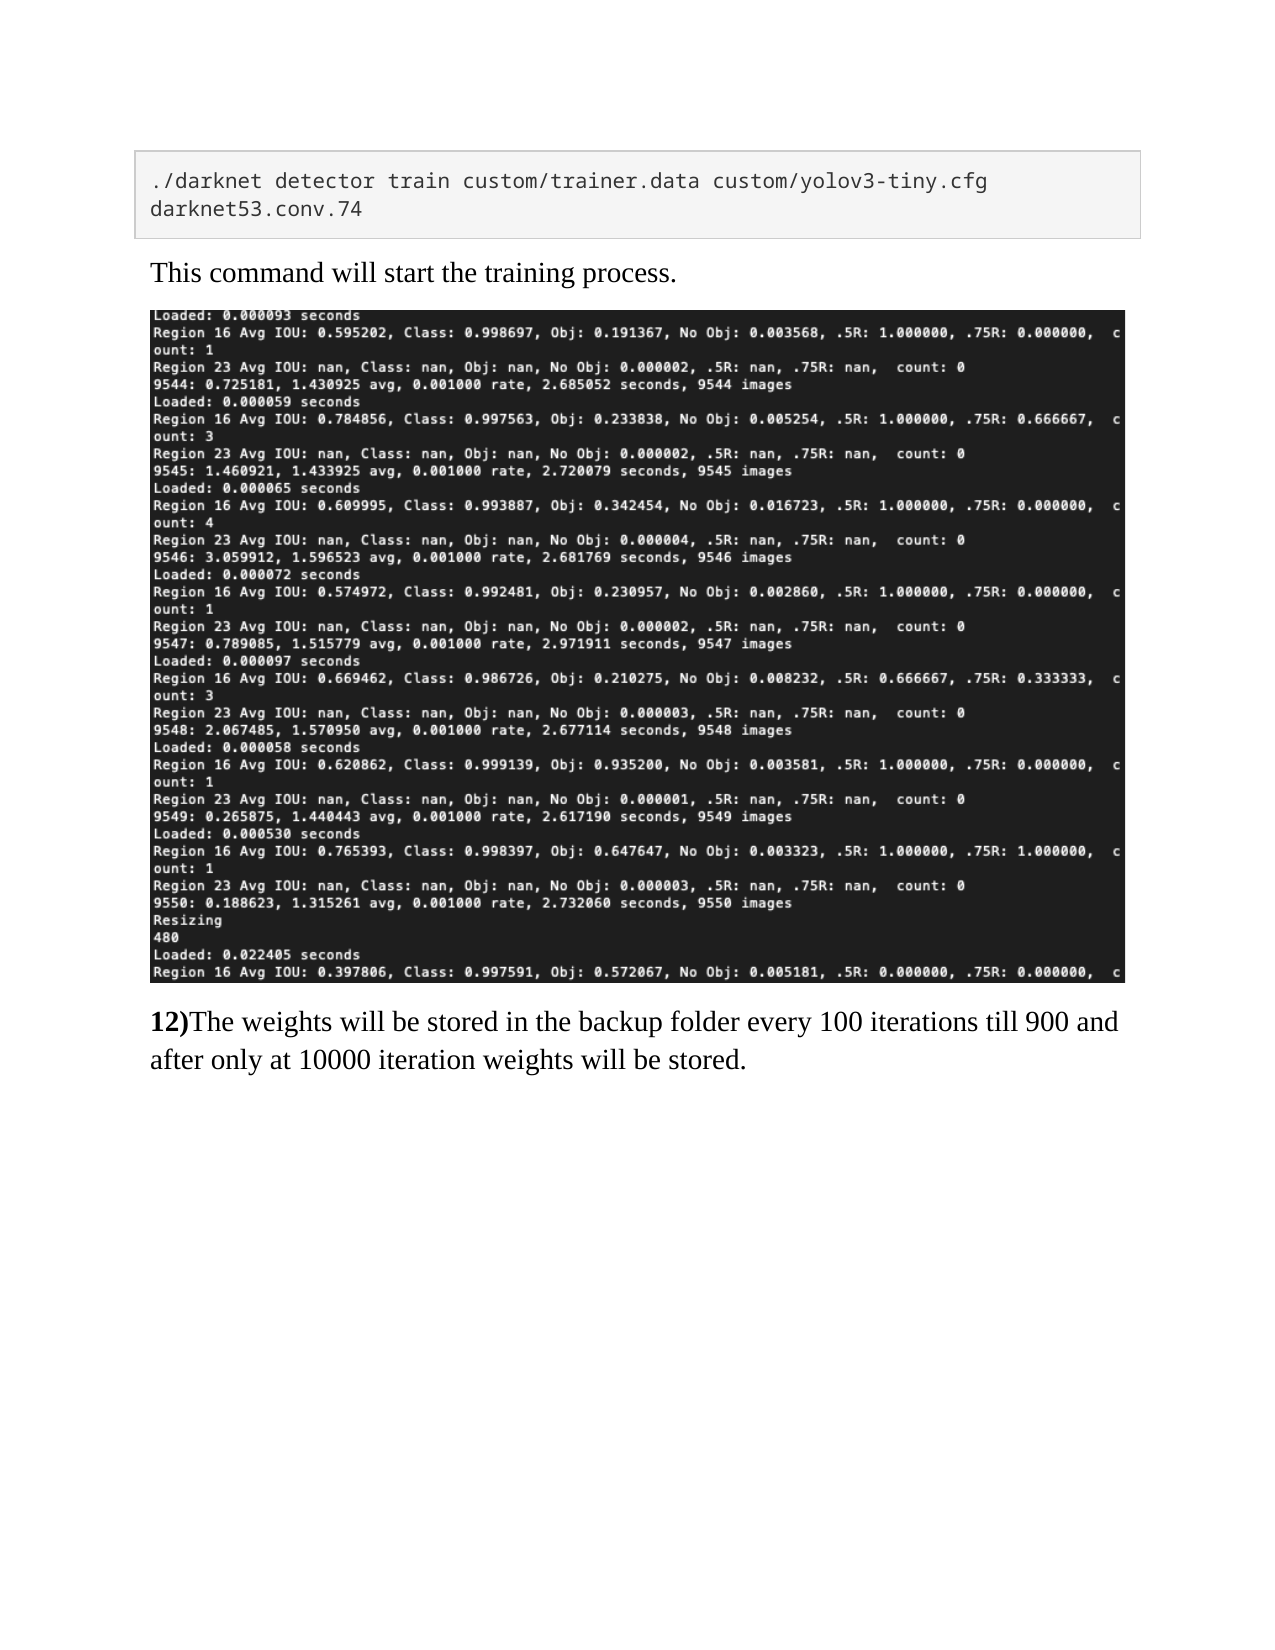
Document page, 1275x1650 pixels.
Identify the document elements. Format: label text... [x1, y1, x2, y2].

text This command will start the training process. [150, 255, 1125, 288]
picture [150, 310, 1125, 983]
text ./darknet detector train custom/trainer.data custom/yolov3-tiny.cfg darknet53.conv.74 [136, 152, 1140, 238]
text 12)The weights will be stored in the backup folder every 100 iterations till 900 and after only at 10000 iteration weights will be stored. [150, 1004, 1125, 1076]
